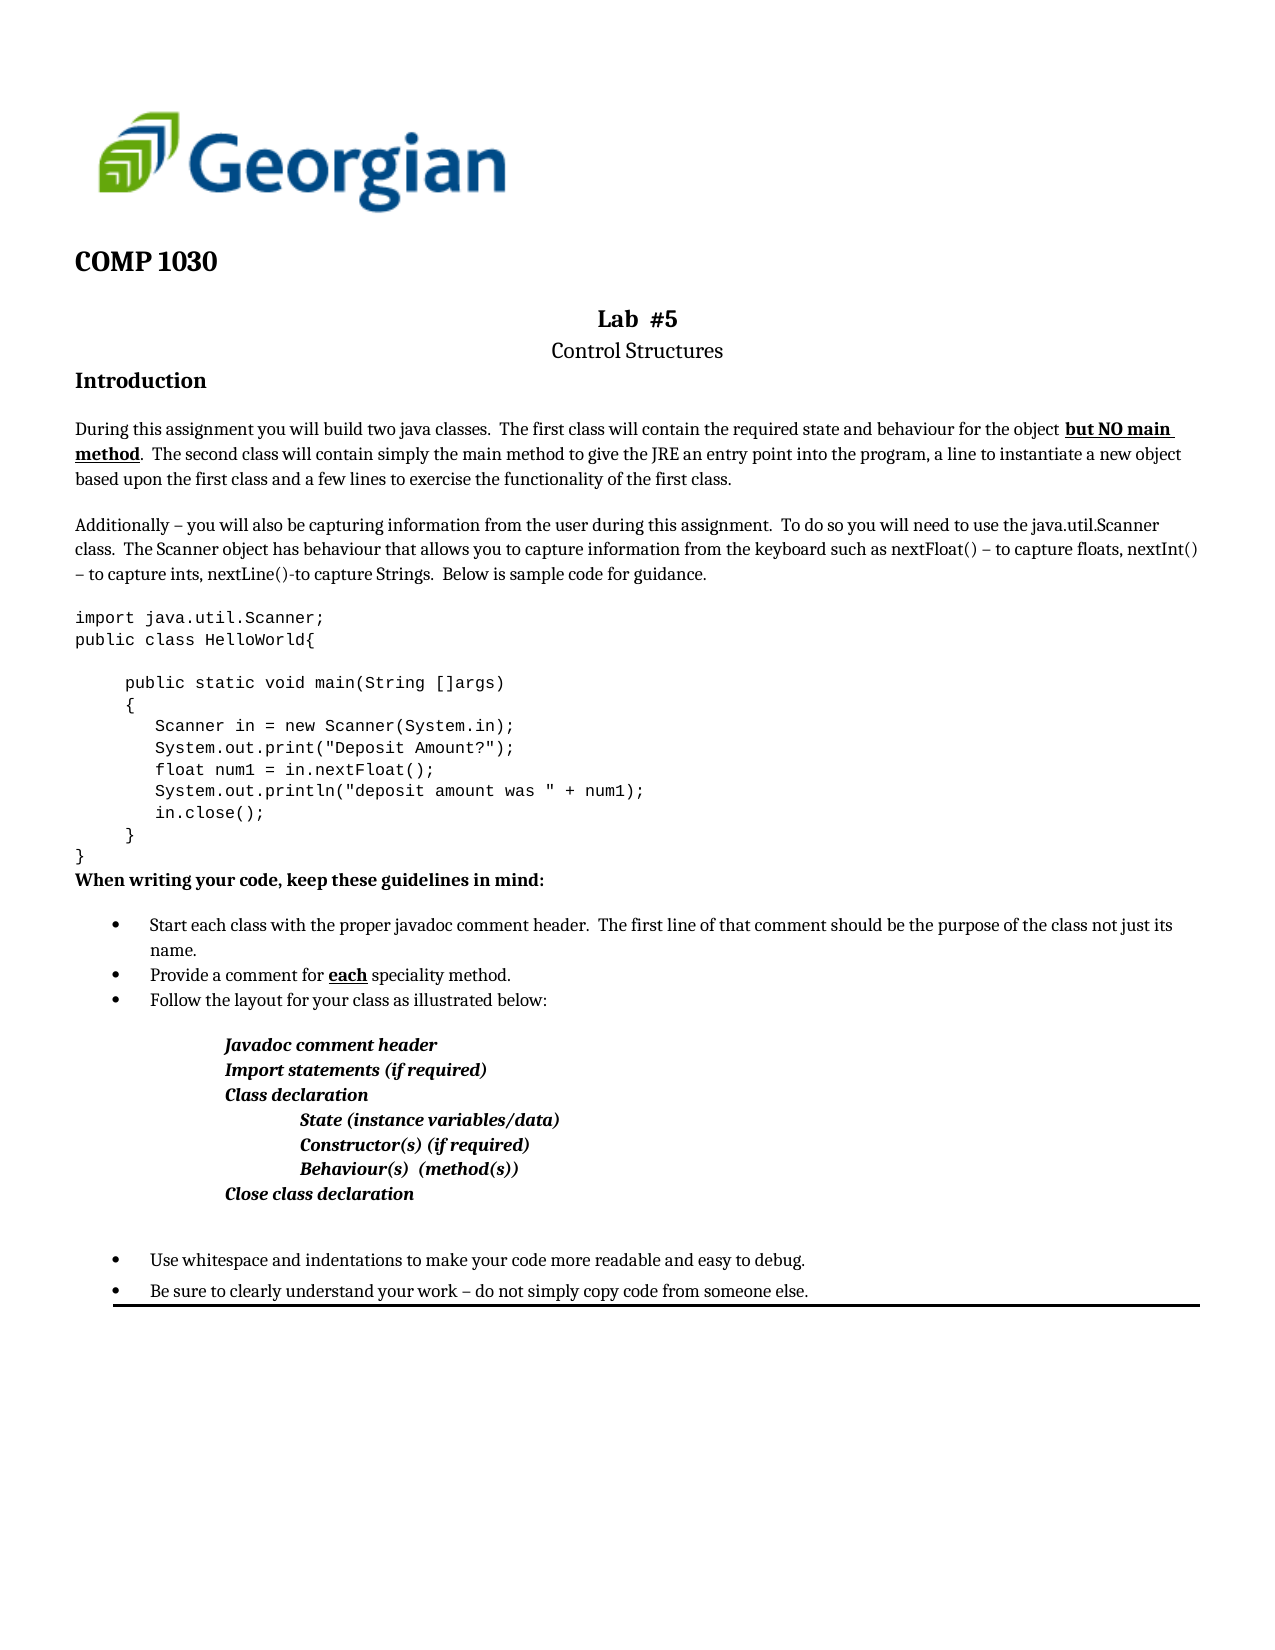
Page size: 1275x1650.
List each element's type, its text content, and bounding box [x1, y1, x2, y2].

text Import statements (if required) [225, 1060, 1200, 1081]
text Introduction [75, 368, 1200, 394]
text } [75, 826, 1200, 845]
list Provide a comment for each speciality method. [112, 964, 1200, 986]
list Use whitespace and indentations to make your code more readable and easy to debug. [112, 1240, 1200, 1271]
text When writing your code, keep these guidelines in mind: [75, 869, 1200, 891]
text Class declaration [225, 1084, 1200, 1106]
text Constructor(s) (if required) [225, 1134, 1200, 1156]
text Javadoc comment header [225, 1035, 1200, 1057]
text Close class declaration [225, 1184, 1200, 1205]
text public class HelloWorld{ [75, 631, 1200, 650]
text public static void main(String []args) [75, 674, 1200, 693]
picture [75, 75, 524, 221]
text { [75, 696, 1200, 715]
list Start each class with the proper javadoc comment header. The first line of that comment should be the purpose of the class not just its name. [112, 915, 1200, 961]
text Lab #5 [75, 305, 1200, 333]
text Scanner in = new Scanner(System.in); [75, 718, 1200, 737]
text System.out.print("Deposit Amount?"); [75, 739, 1200, 758]
list Be sure to clearly understand your work – do not simply copy code from someone else. [112, 1271, 1200, 1307]
text float num1 = in.nextFloat(); [75, 761, 1200, 780]
text in.close(); [75, 804, 1200, 823]
text State (instance variables/data) [225, 1109, 1200, 1131]
list Follow the layout for your class as illustrated below: [112, 989, 1200, 1011]
text System.out.println("deposit amount was " + num1); [75, 783, 1200, 802]
text During this assignment you will build two java classes. The first class will contain the required state and behaviour for the object but NO main method. The second class will contain simply the main method to give the JRE an entry point into the program, a line to instantiate a new object based upon the first class and a few lines to exercise the functionality of the first class. [75, 419, 1200, 490]
text Control Structures [75, 338, 1200, 364]
text } [75, 848, 1200, 867]
text import java.util.Scanner; [75, 609, 1200, 628]
text Additionally – you will also be capturing information from the user during this assignment. To do so you will need to use the java.util.Scanner class. The Scanner object has behaviour that allows you to capture information from the keyboard such as nextFloat() – to capture floats, nextInt() – to capture ints, nextLine()-to capture Strings. Below is sample code for guidance. [75, 514, 1200, 585]
text Behaviour(s) (method(s)) [225, 1159, 1200, 1181]
text COMP 1030 [75, 245, 1200, 279]
